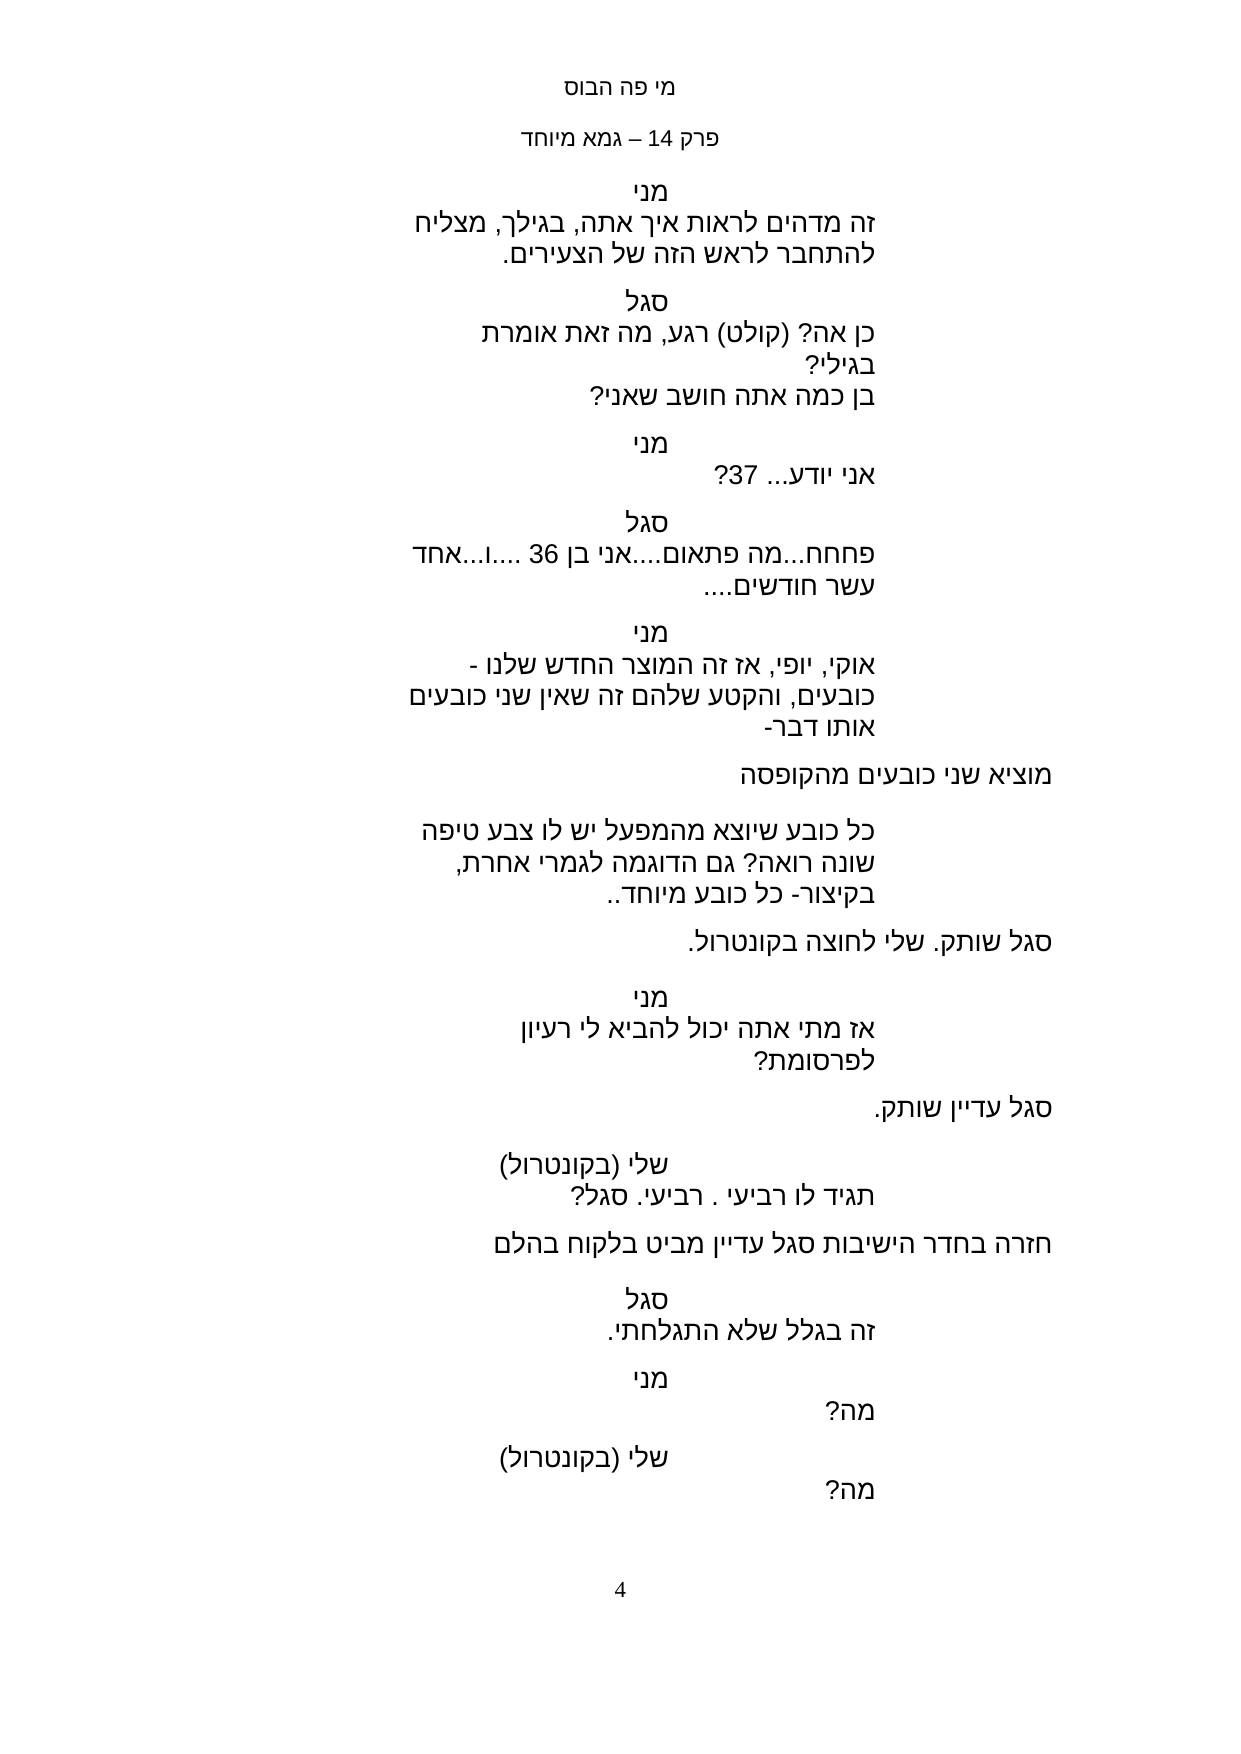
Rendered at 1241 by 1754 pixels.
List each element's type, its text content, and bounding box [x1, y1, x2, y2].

text מה? [406, 1394, 876, 1426]
text מני [412, 176, 669, 207]
text מני [412, 428, 669, 459]
text חזרה בחדר הישיבות סגל עדיין מביט בלקוח בהלם [187, 1228, 1053, 1259]
text מני [412, 617, 669, 649]
text סגל עדיין שותק. [187, 1092, 1053, 1124]
text סגל שותק. שלי לחוצה בקונטרול. [187, 926, 1053, 957]
text שלי (בקונטרול) [412, 1442, 669, 1474]
text בן כמה אתה חושב שאני? [406, 380, 876, 411]
text אני יודע... 37? [406, 459, 876, 490]
text זה בגלל שלא התגלחתי. [406, 1315, 876, 1347]
text זה מדהים לראות איך אתה, בגילך, מצליח להתחבר לראש הזה של הצעירים. [406, 207, 876, 269]
text סגל [412, 1284, 669, 1315]
text פחחח...מה פתאום....אני בן 36 ....ו...אחד עשר חודשים.... [406, 538, 876, 601]
text מוציא שני כובעים מהקופסה [187, 759, 1053, 790]
text מני [412, 1363, 669, 1394]
text מני [412, 982, 669, 1013]
text שלי (בקונטרול) [412, 1149, 669, 1180]
text מה? [406, 1474, 876, 1505]
text תגיד לו רביעי . רביעי. סגל? [406, 1180, 876, 1211]
text סגל [412, 507, 669, 538]
text אז מתי אתה יכול להביא לי רעיון לפרסומת? [406, 1013, 876, 1076]
text אוקי, יופי, אז זה המוצר החדש שלנו - כובעים, והקטע שלהם זה שאין שני כובעים אותו דבר- [406, 649, 876, 742]
text כל כובע שיוצא מהמפעל יש לו צבע טיפה שונה רואה? גם הדוגמה לגמרי אחרת, בקיצור- כל כובע מיוחד.. [406, 815, 876, 909]
text סגל [412, 286, 669, 317]
text כן אה? (קולט) רגע, מה זאת אומרת בגילי? [406, 317, 876, 380]
